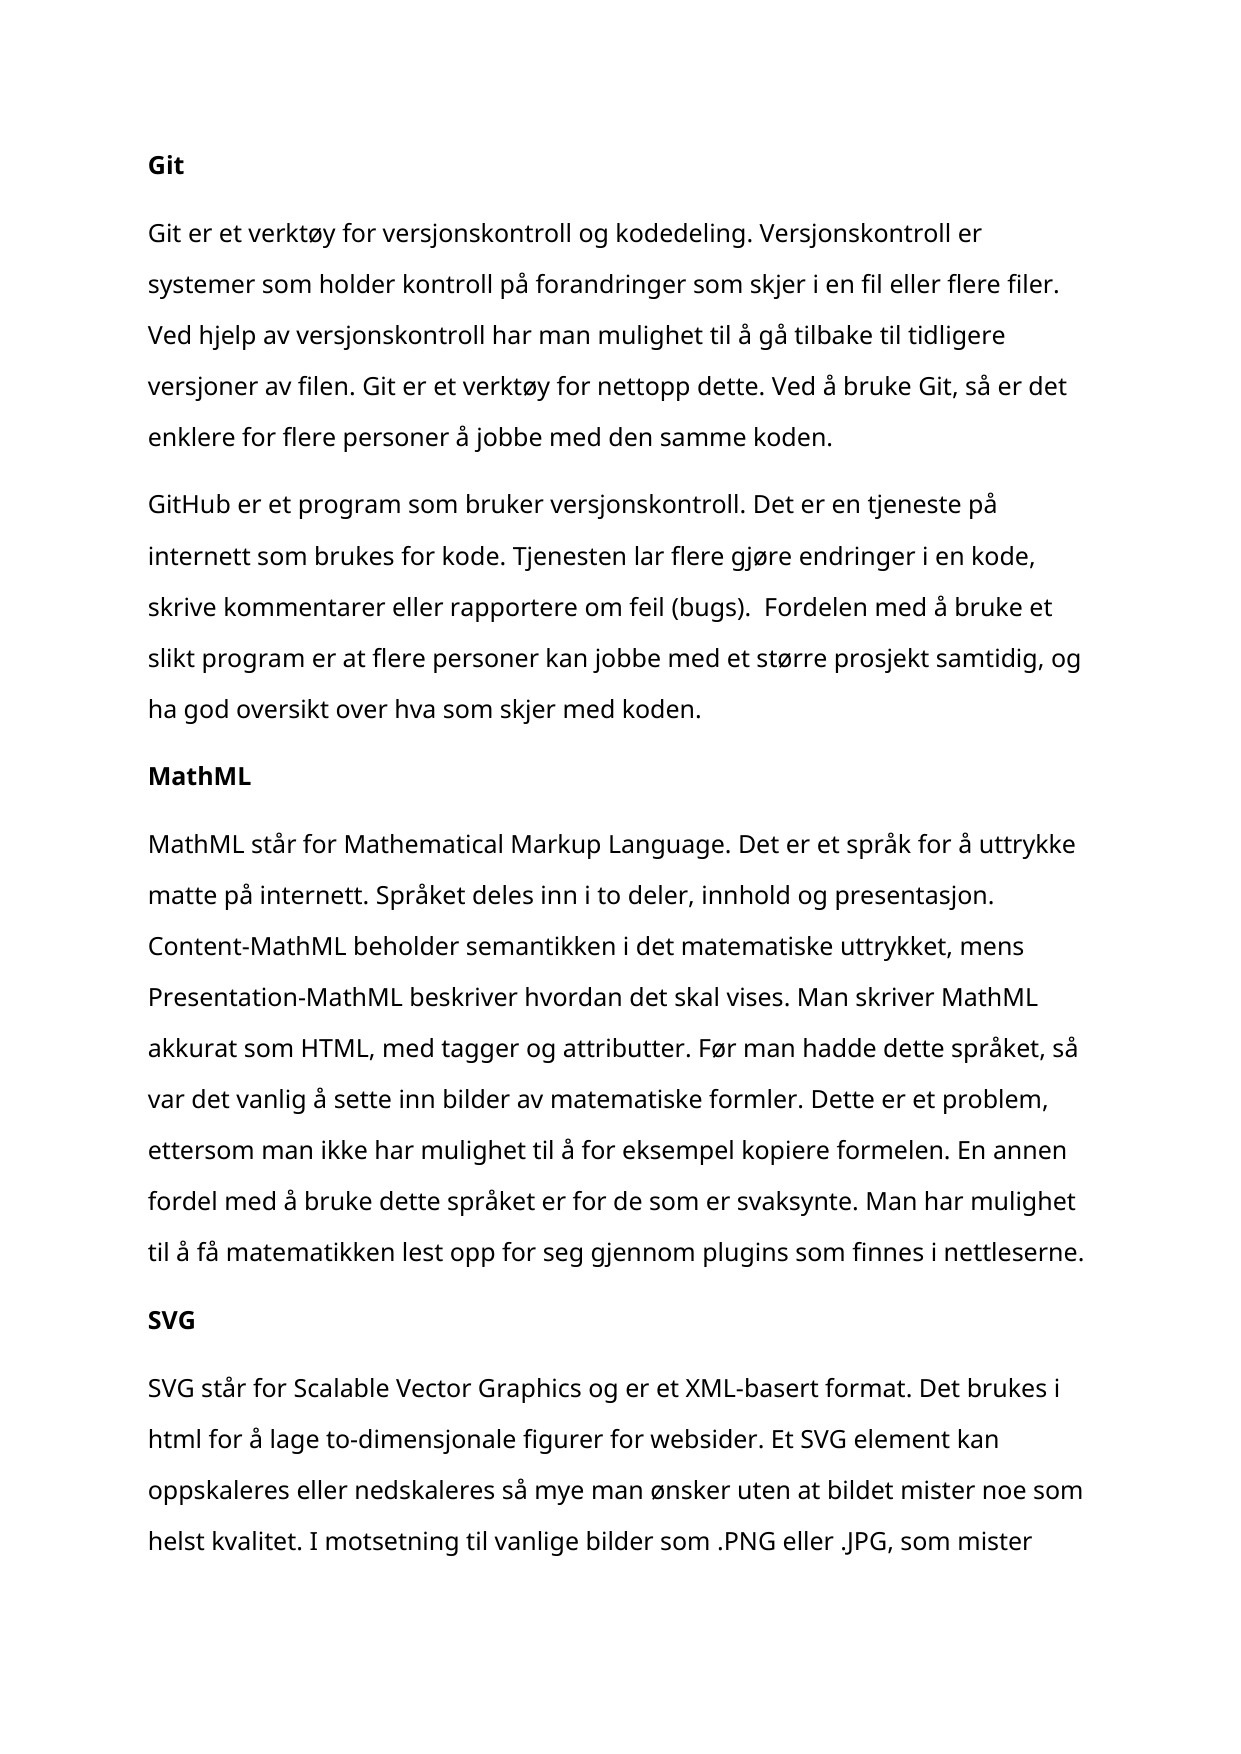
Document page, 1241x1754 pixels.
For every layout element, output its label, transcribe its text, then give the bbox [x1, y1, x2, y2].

text SVG [148, 1303, 1093, 1337]
text MathML [148, 759, 1093, 793]
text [148, 1371, 1093, 1558]
text Git er et verktøy for versjonskontroll og kodedeling. Versjonskontroll er systemer som holder kontroll på forandringer som skjer i en fil eller flere filer. Ved hjelp av versjonskontroll har man mulighet til å gå tilbake til tidligere versjoner av filen. Git er et verktøy for nettopp dette. Ved å bruke Git, så er det enklere for flere personer å jobbe med den samme koden. [148, 215, 1093, 453]
text GitHub er et program som bruker versjonskontroll. Det er en tjeneste på internett som brukes for kode. Tjenesten lar flere gjøre endringer i en kode, skrive kommentarer eller rapportere om feil (bugs). Fordelen med å bruke et slikt program er at flere personer kan jobbe med et større prosjekt samtidig, og ha god oversikt over hva som skjer med koden. [148, 487, 1093, 725]
text MathML står for Mathematical Markup Language. Det er et språk for å uttrykke matte på internett. Språket deles inn i to deler, innhold og presentasjon. Content-MathML beholder semantikken i det matematiske uttrykket, mens Presentation-MathML beskriver hvordan det skal vises. Man skriver MathML akkurat som HTML, med tagger og attributter. Før man hadde dette språket, så var det vanlig å sette inn bilder av matematiske formler. Dette er et problem, ettersom man ikke har mulighet til å for eksempel kopiere formelen. En annen fordel med å bruke dette språket er for de som er svaksynte. Man har mulighet til å få matematikken lest opp for seg gjennom plugins som finnes i nettleserne. [148, 827, 1093, 1269]
text Git [148, 148, 1093, 182]
